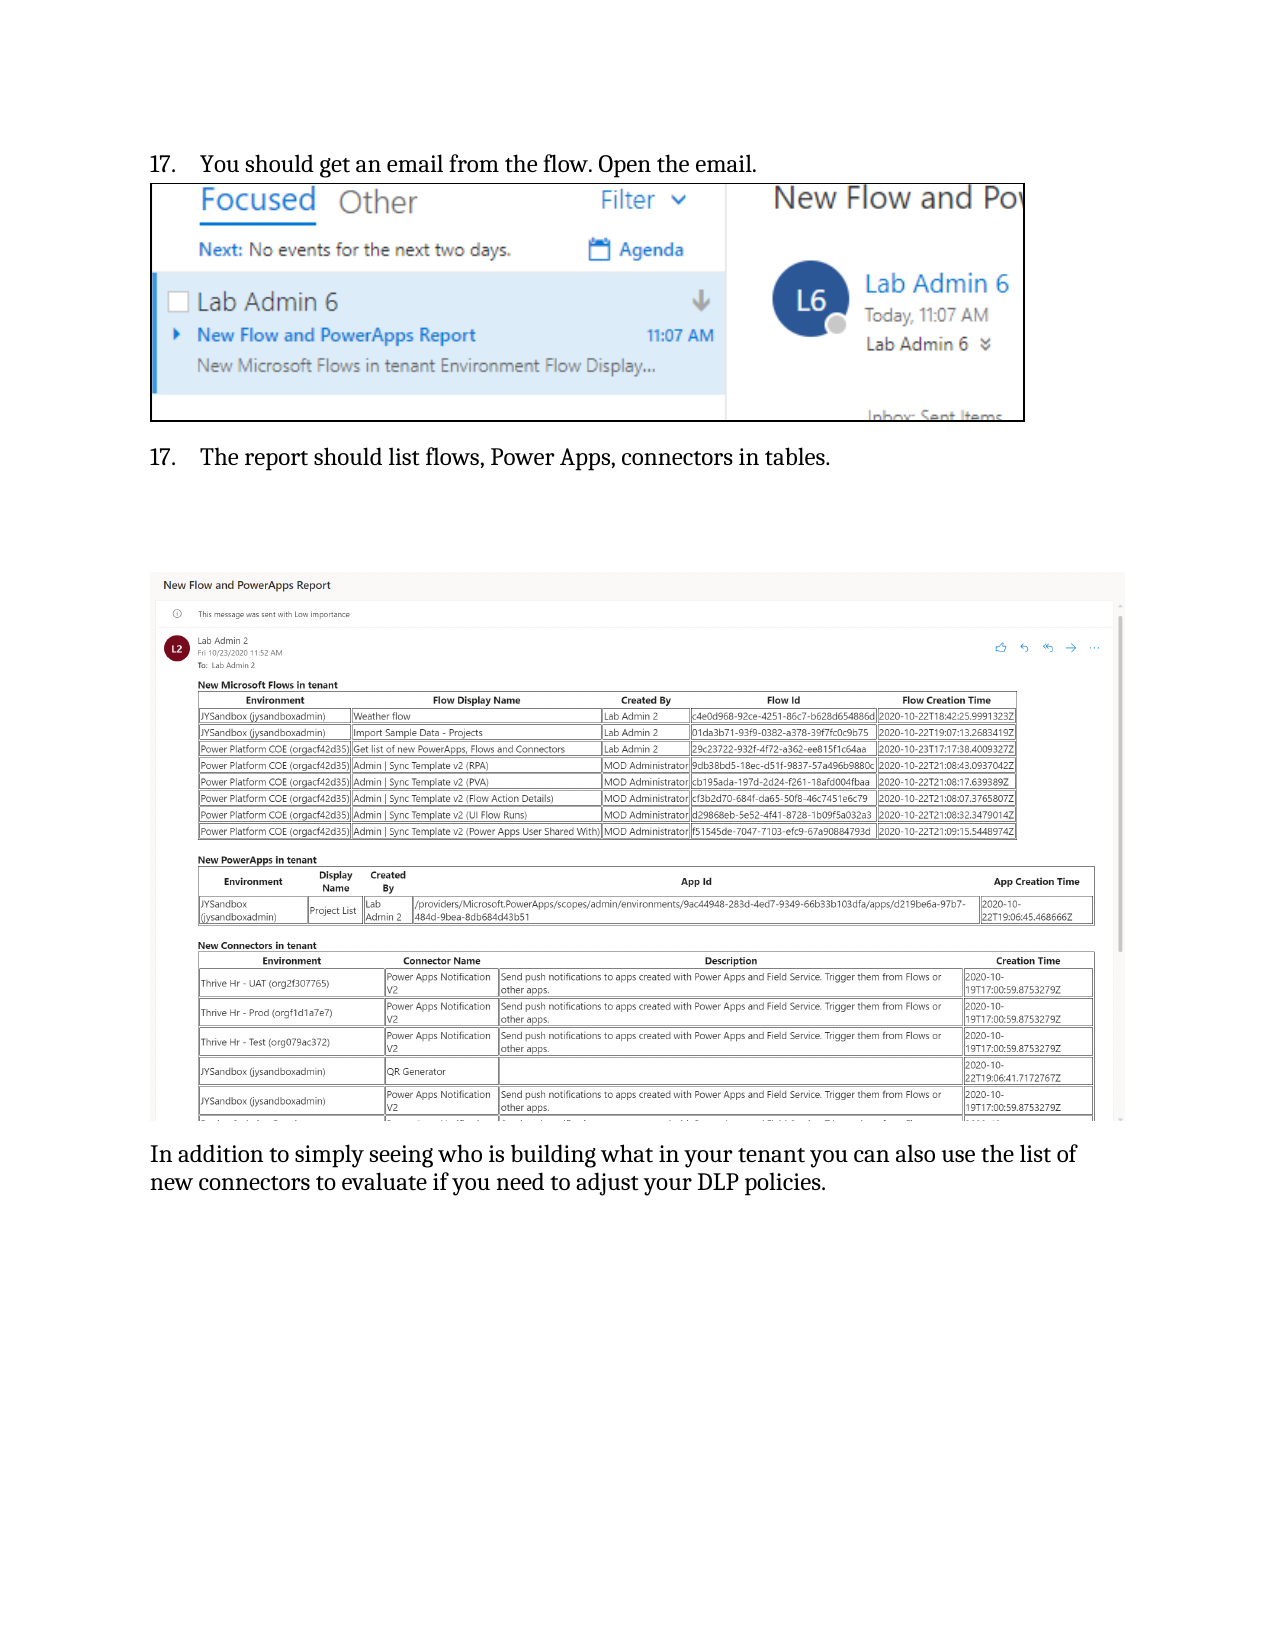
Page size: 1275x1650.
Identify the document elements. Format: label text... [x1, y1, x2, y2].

list The report should list flows, Power Apps, connectors in tables. [150, 443, 1125, 472]
list You should get an email from the flow. Open the email. [150, 150, 1125, 179]
picture [150, 572, 1125, 1121]
picture [152, 184, 1023, 420]
text In addition to simply seeing who is building what in your tenant you can also use the list of new connectors to evaluate if you need to adjust your DLP policies. [150, 1139, 1125, 1197]
